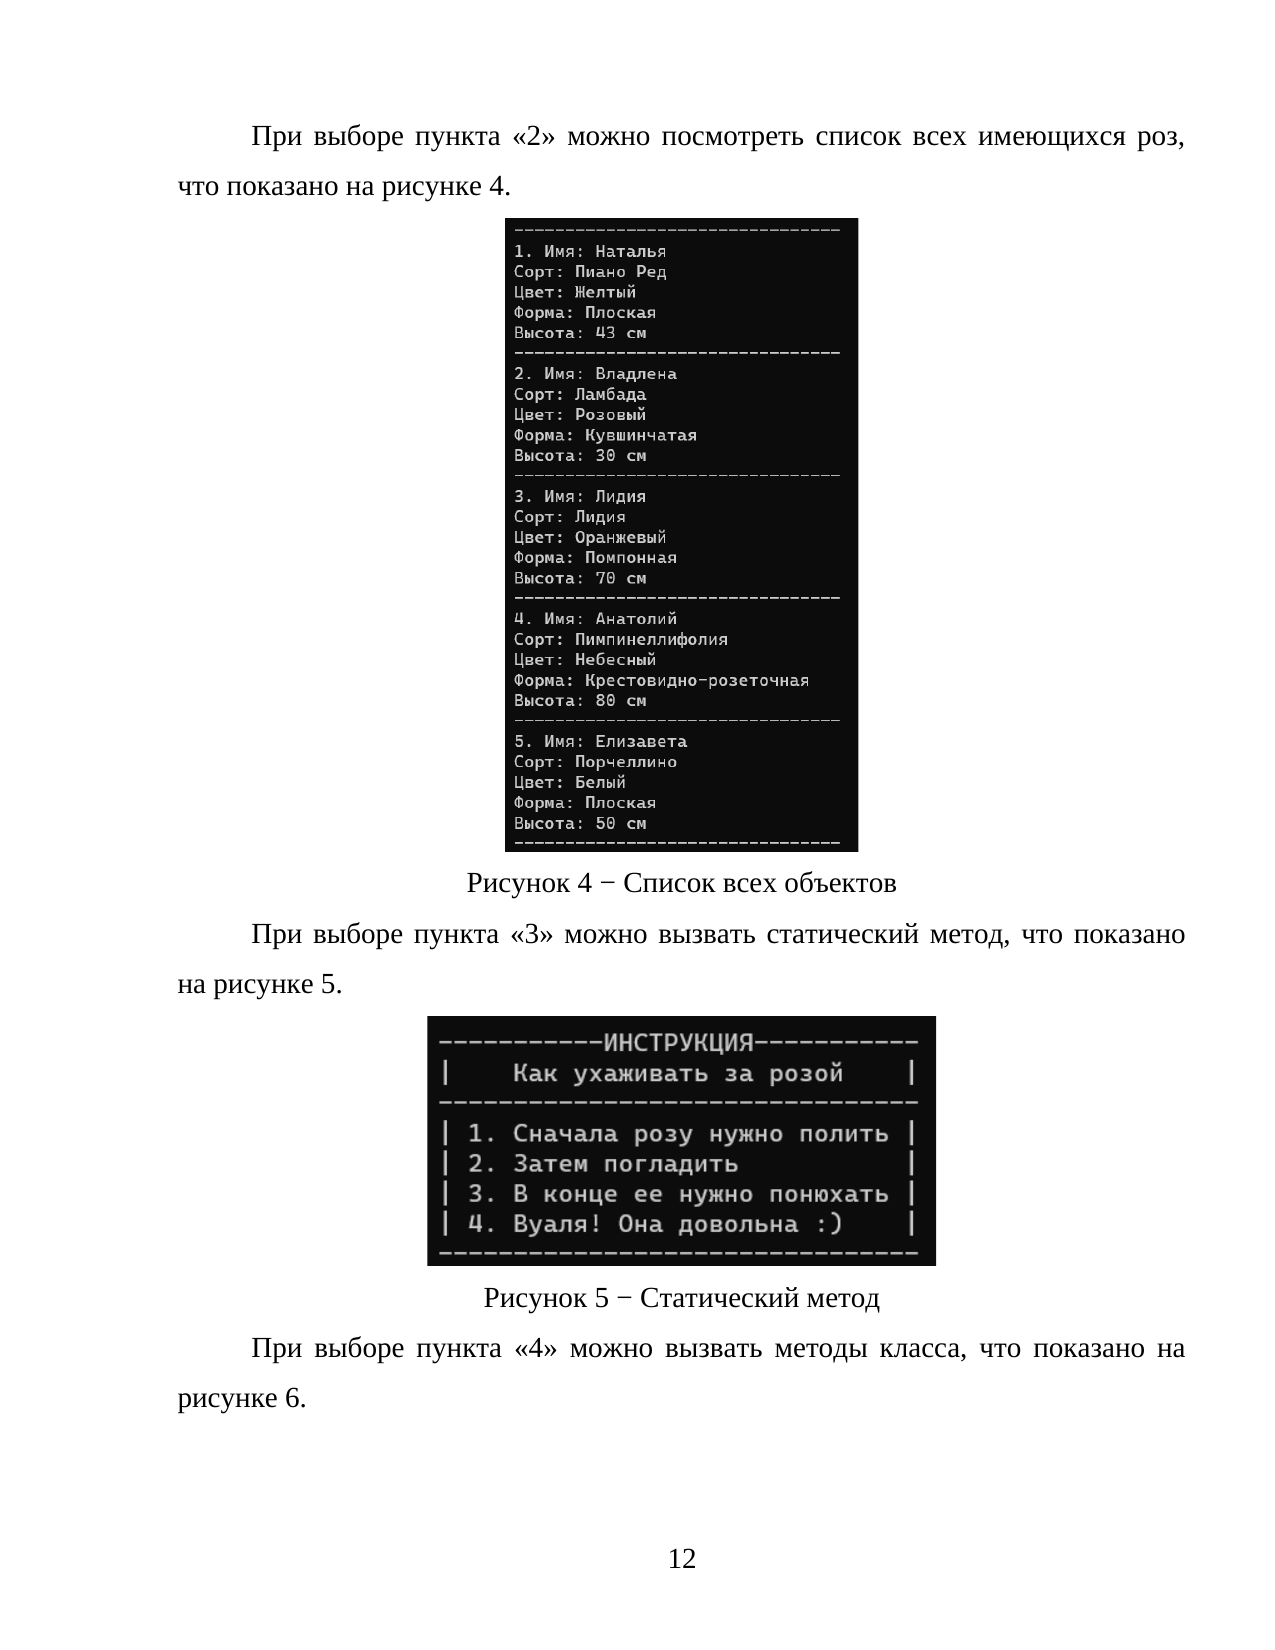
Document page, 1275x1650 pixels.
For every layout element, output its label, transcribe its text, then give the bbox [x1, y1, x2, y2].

text При выборе пункта «2» можно посмотреть список всех имеющихся роз, что показано на рисунке 4. [177, 118, 1186, 202]
text Рисунок 4 − Список всех объектов [177, 866, 1186, 899]
picture [427, 1016, 937, 1266]
text Рисунок 5 − Статический метод [177, 1280, 1186, 1313]
text При выборе пункта «4» можно вызвать методы класса, что показано на рисунке 6. [177, 1330, 1186, 1414]
text При выборе пункта «3» можно вызвать статический метод, что показано на рисунке 5. [177, 916, 1186, 1000]
picture [505, 218, 859, 852]
